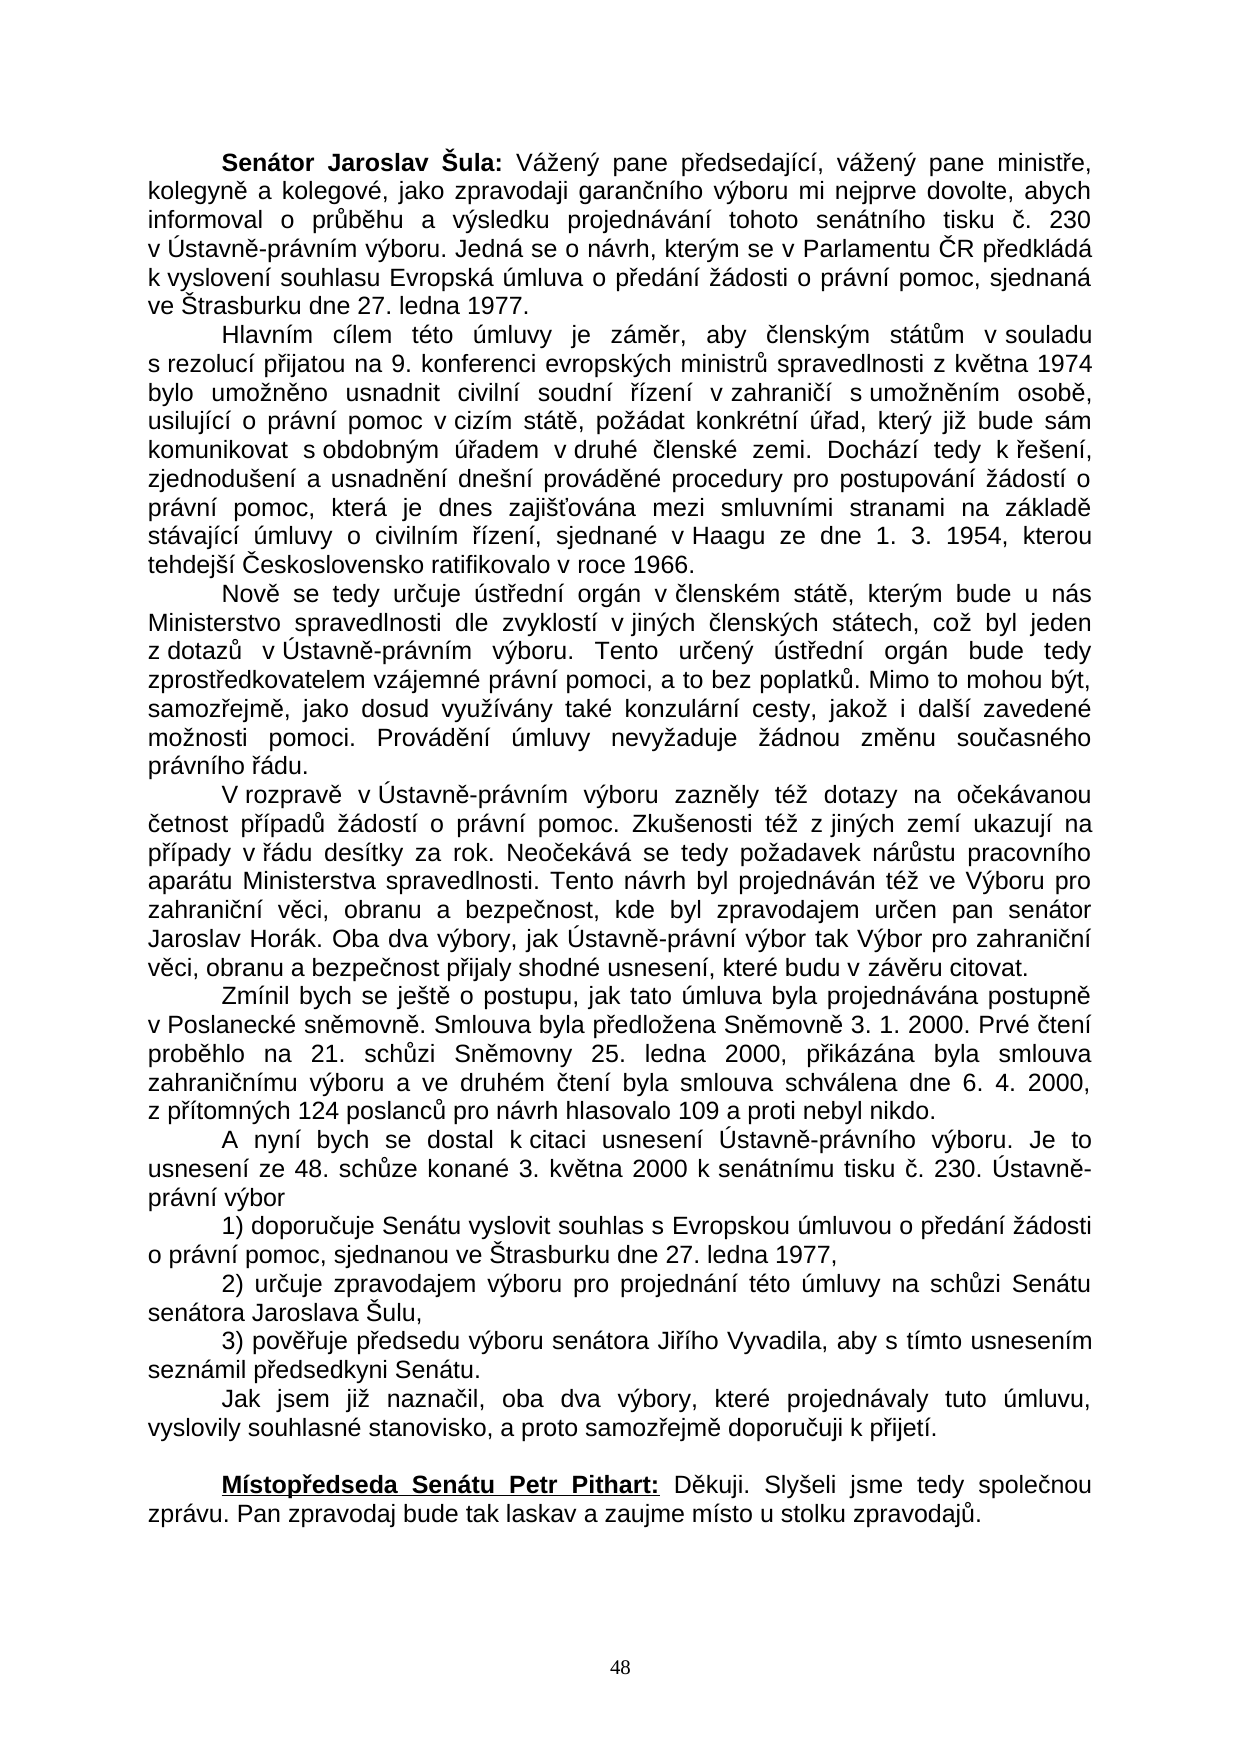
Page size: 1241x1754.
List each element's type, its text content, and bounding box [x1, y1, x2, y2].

text 3) pověřuje předsedu výboru senátora Jiřího Vyvadila, aby s tímto usnesením seznámil předsedkyni Senátu. [148, 1326, 1093, 1384]
text 2) určuje zpravodajem výboru pro projednání této úmluvy na schůzi Senátu senátora Jaroslava Šulu, [148, 1269, 1093, 1326]
text Nově se tedy určuje ústřední orgán v členském státě, kterým bude u nás Ministerstvo spravedlnosti dle zvyklostí v jiných členských státech, což byl jeden z dotazů v Ústavně-právním výboru. Tento určený ústřední orgán bude tedy zprostředkovatelem vzájemné právní pomoci, a to bez poplatků. Mimo to mohou být, samozřejmě, jako dosud využívány také konzulární cesty, jakož i další zavedené možnosti pomoci. Provádění úmluvy nevyžaduje žádnou změnu současného právního řádu. [148, 579, 1093, 780]
text 1) doporučuje Senátu vyslovit souhlas s Evropskou úmluvou o předání žádosti o právní pomoc, sjednanou ve Štrasburku dne 27. ledna 1977, [148, 1211, 1093, 1269]
text V rozpravě v Ústavně-právním výboru zazněly též dotazy na očekávanou četnost případů žádostí o právní pomoc. Zkušenosti též z jiných zemí ukazují na případy v řádu desítky za rok. Neočekává se tedy požadavek nárůstu pracovního aparátu Ministerstva spravedlnosti. Tento návrh byl projednáván též ve Výboru pro zahraniční věci, obranu a bezpečnost, kde byl zpravodajem určen pan senátor Jaroslav Horák. Oba dva výbory, jak Ústavně-právní výbor tak Výbor pro zahraniční věci, obranu a bezpečnost přijaly shodné usnesení, které budu v závěru citovat. [148, 780, 1093, 981]
text Hlavním cílem této úmluvy je záměr, aby členským státům v souladu s rezolucí přijatou na 9. konferenci evropských ministrů spravedlnosti z května 1974 bylo umožněno usnadnit civilní soudní řízení v zahraničí s umožněním osobě, usilující o právní pomoc v cizím státě, požádat konkrétní úřad, který již bude sám komunikovat s obdobným úřadem v druhé členské zemi. Dochází tedy k řešení, zjednodušení a usnadnění dnešní prováděné procedury pro postupování žádostí o právní pomoc, která je dnes zajišťována mezi smluvními stranami na základě stávající úmluvy o civilním řízení, sjednané v Haagu ze dne 1. 3. 1954, kterou tehdejší Československo ratifikovalo v roce 1966. [148, 320, 1093, 579]
text Senátor Jaroslav Šula: Vážený pane předsedající, vážený pane ministře, kolegyně a kolegové, jako zpravodaji garančního výboru mi nejprve dovolte, abych informoval o průběhu a výsledku projednávání tohoto senátního tisku č. 230 v Ústavně-právním výboru. Jedná se o návrh, kterým se v Parlamentu ČR předkládá k vyslovení souhlasu Evropská úmluva o předání žádosti o právní pomoc, sjednaná ve Štrasburku dne 27. ledna 1977. [148, 148, 1093, 320]
text Jak jsem již naznačil, oba dva výbory, které projednávaly tuto úmluvu, vyslovily souhlasné stanovisko, a proto samozřejmě doporučuji k přijetí. [148, 1384, 1093, 1441]
text Zmínil bych se ještě o postupu, jak tato úmluva byla projednávána postupně v Poslanecké sněmovně. Smlouva byla předložena Sněmovně 3. 1. 2000. Prvé čtení proběhlo na 21. schůzi Sněmovny 25. ledna 2000, přikázána byla smlouva zahraničnímu výboru a ve druhém čtení byla smlouva schválena dne 6. 4. 2000, z přítomných 124 poslanců pro návrh hlasovalo 109 a proti nebyl nikdo. [148, 981, 1093, 1125]
text A nyní bych se dostal k citaci usnesení Ústavně-právního výboru. Je to usnesení ze 48. schůze konané 3. května 2000 k senátnímu tisku č. 230. Ústavně-právní výbor [148, 1125, 1093, 1211]
text Místopředseda Senátu Petr Pithart: Děkuji. Slyšeli jsme tedy společnou zprávu. Pan zpravodaj bude tak laskav a zaujme místo u stolku zpravodajů. [148, 1470, 1093, 1528]
